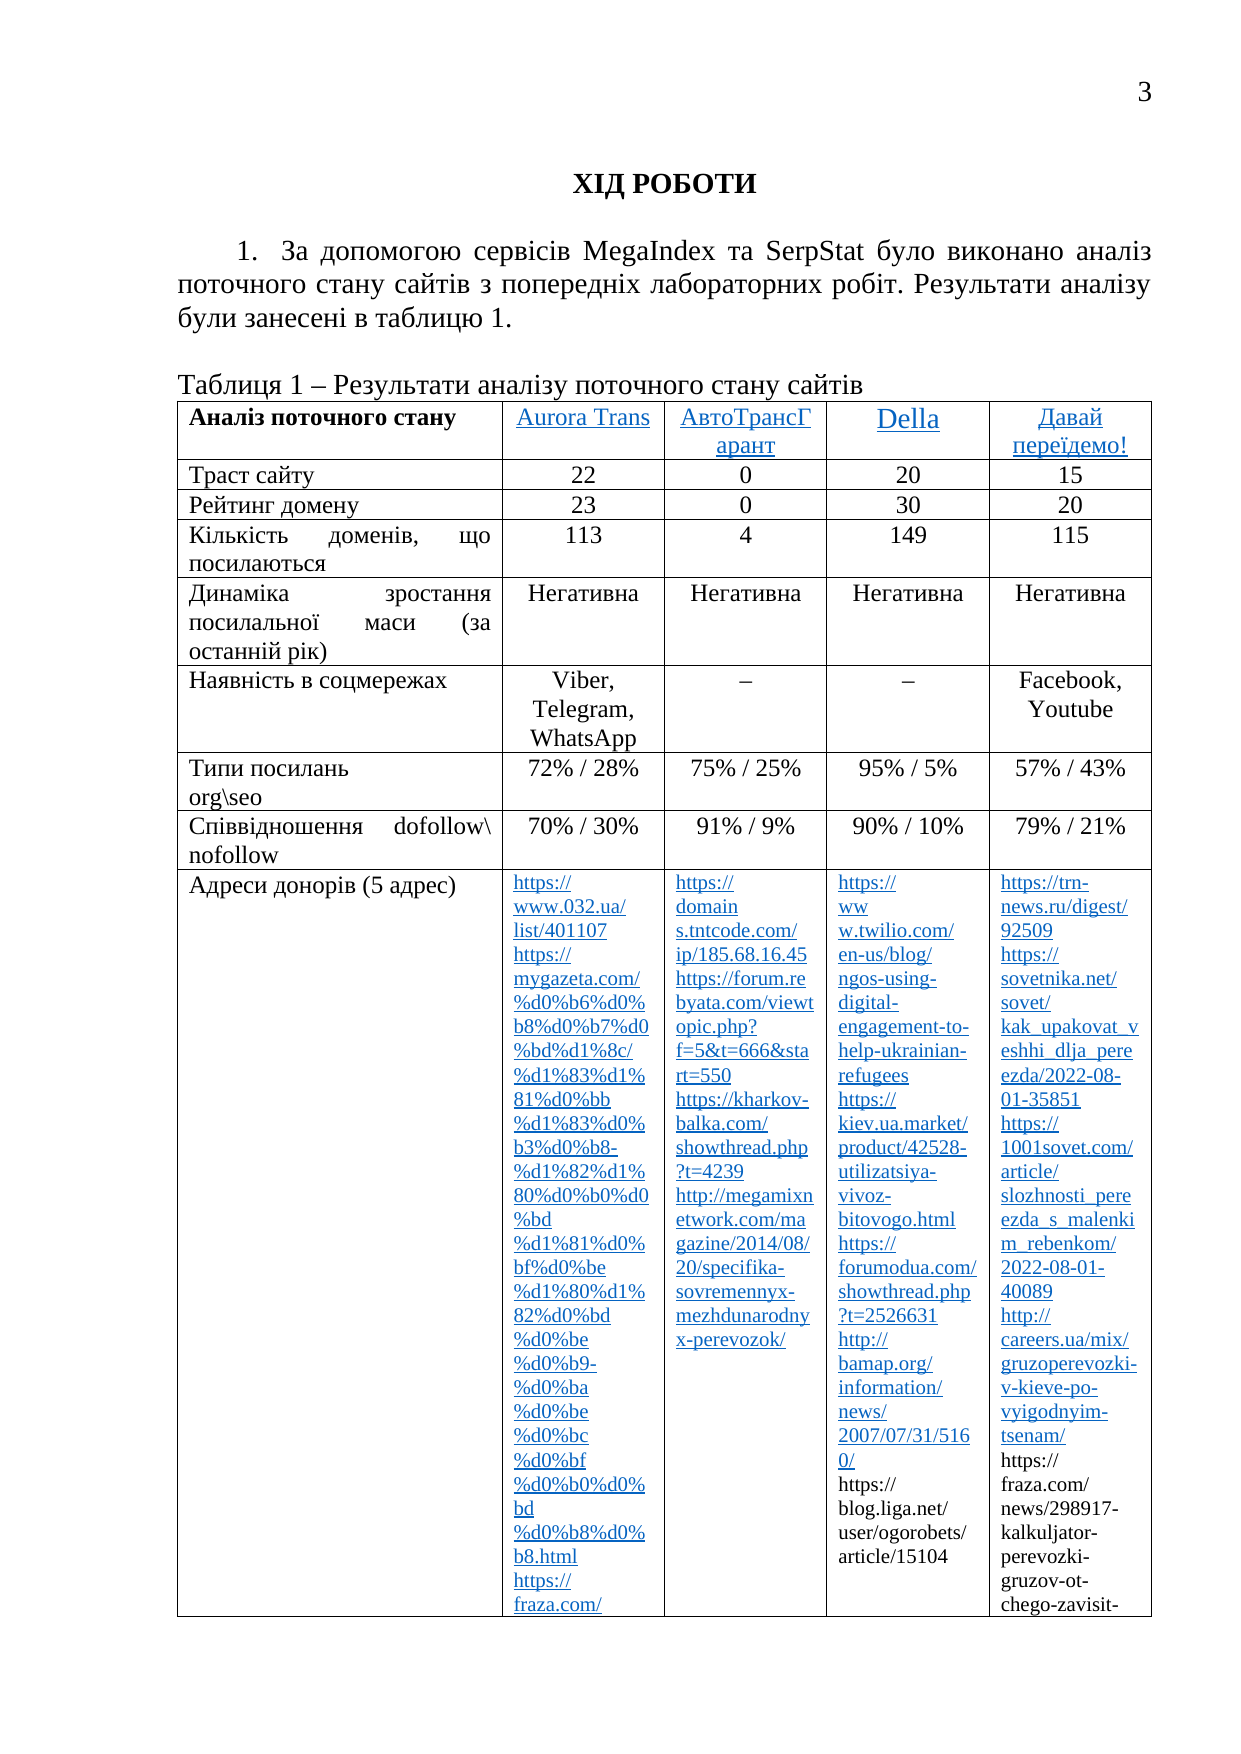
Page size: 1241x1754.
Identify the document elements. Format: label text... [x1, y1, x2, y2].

table_cell 149 [827, 520, 989, 577]
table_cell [990, 870, 1151, 1616]
table_cell 30 [827, 490, 989, 519]
table_cell 90% / 10% [827, 811, 989, 869]
table_cell 22 [503, 460, 664, 489]
table_cell 20 [990, 490, 1151, 519]
table_header Aurora Trans [503, 402, 664, 459]
table_cell Траст сайту [178, 460, 502, 489]
subtitle ХІД РОБОТИ [177, 166, 1152, 199]
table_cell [665, 870, 826, 1616]
table_cell 79% / 21% [990, 811, 1151, 869]
table_cell Кількість доменів, що посилаються [178, 520, 502, 577]
table_cell 95% / 5% [827, 753, 989, 810]
table_header Давай переїдемо! [990, 402, 1151, 459]
list За допомогою сервісів MegaIndex та SerpStat було виконано аналіз поточного стану сайтів з попередніх лабораторних робіт. Результати аналізу були занесені в таблицю 1. [177, 233, 1152, 333]
table_cell Типи посилань org\seo [178, 753, 502, 810]
table_cell 15 [990, 460, 1151, 489]
table_cell 91% / 9% [665, 811, 826, 869]
table_cell Динаміка зростання посилальної маси (за останній рік) [178, 578, 502, 664]
table_cell 70% / 30% [503, 811, 664, 869]
table_cell Facebook, Youtube [990, 666, 1151, 752]
table_header Della [827, 402, 989, 459]
table_cell 0 [665, 460, 826, 489]
table_cell – [827, 666, 989, 752]
table_cell Рейтинг домену [178, 490, 502, 519]
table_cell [827, 870, 989, 1616]
table_cell 4 [665, 520, 826, 577]
table_header АвтоТрансГарант [665, 402, 826, 459]
table_cell 57% / 43% [990, 753, 1151, 810]
table_cell Негативна [665, 578, 826, 664]
table_cell 20 [827, 460, 989, 489]
table_cell Співвідношення dofollow\nofollow [178, 811, 502, 869]
table_header Аналіз поточного стану [178, 402, 502, 459]
table_cell 75% / 25% [665, 753, 826, 810]
table_cell 72% / 28% [503, 753, 664, 810]
table_cell Viber, Telegram, WhatsApp [503, 666, 664, 752]
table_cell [178, 870, 502, 1616]
table_cell 23 [503, 490, 664, 519]
table_cell – [665, 666, 826, 752]
table_cell 115 [990, 520, 1151, 577]
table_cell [503, 870, 664, 1616]
table_cell 0 [665, 490, 826, 519]
table_cell 113 [503, 520, 664, 577]
table_cell Негативна [827, 578, 989, 664]
table_cell Негативна [990, 578, 1151, 664]
text Таблиця 1 – Результати аналізу поточного стану сайтів [177, 367, 1152, 401]
table_cell Наявність в соцмережах [178, 666, 502, 752]
table_cell Негативна [503, 578, 664, 664]
